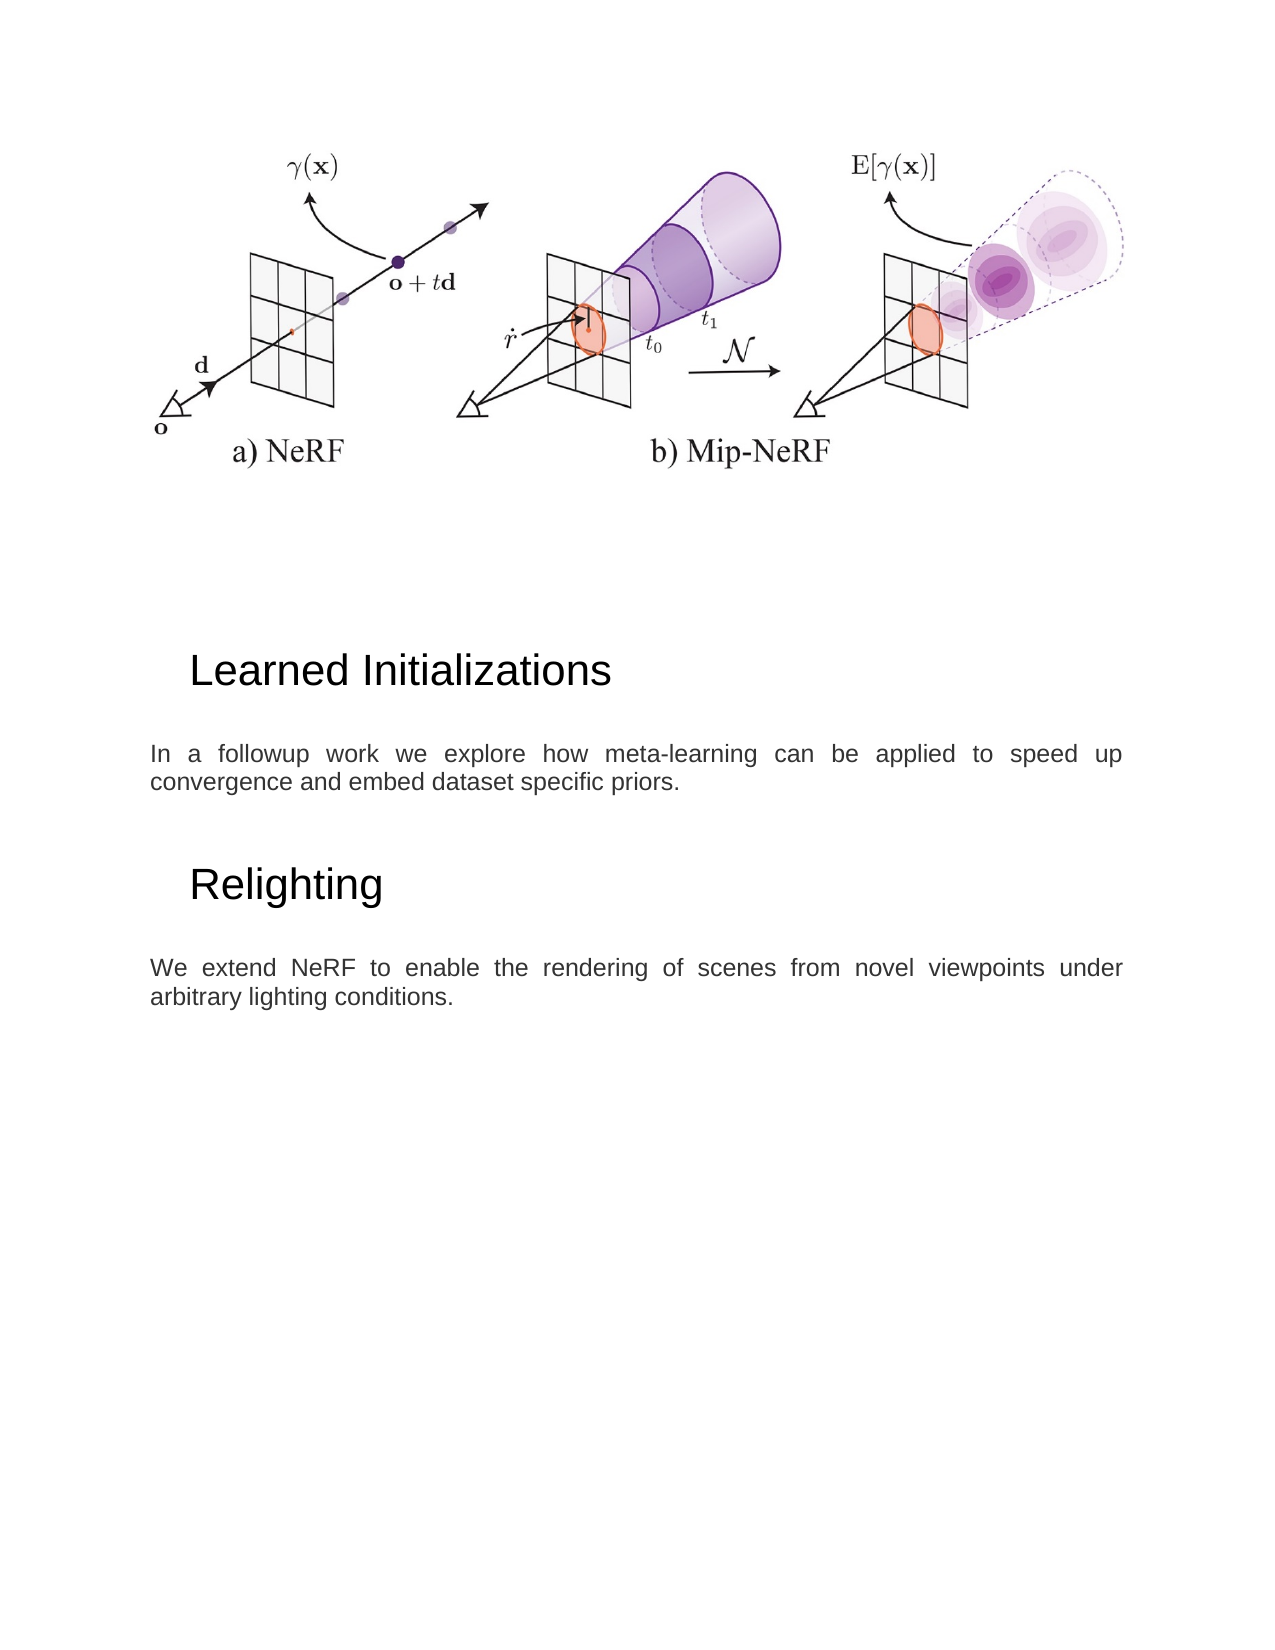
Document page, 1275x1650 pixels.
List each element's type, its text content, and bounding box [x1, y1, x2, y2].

subtitle Relighting [189, 859, 1125, 909]
subtitle Learned Initializations [189, 644, 1125, 695]
text In a followup work we explore how meta-learning can be applied to speed up convergence and embed dataset specific priors. [150, 739, 1125, 796]
text We extend NeRF to enable the rendering of scenes from novel viewpoints under arbitrary lighting conditions. [150, 953, 1125, 1010]
picture [150, 150, 1125, 470]
